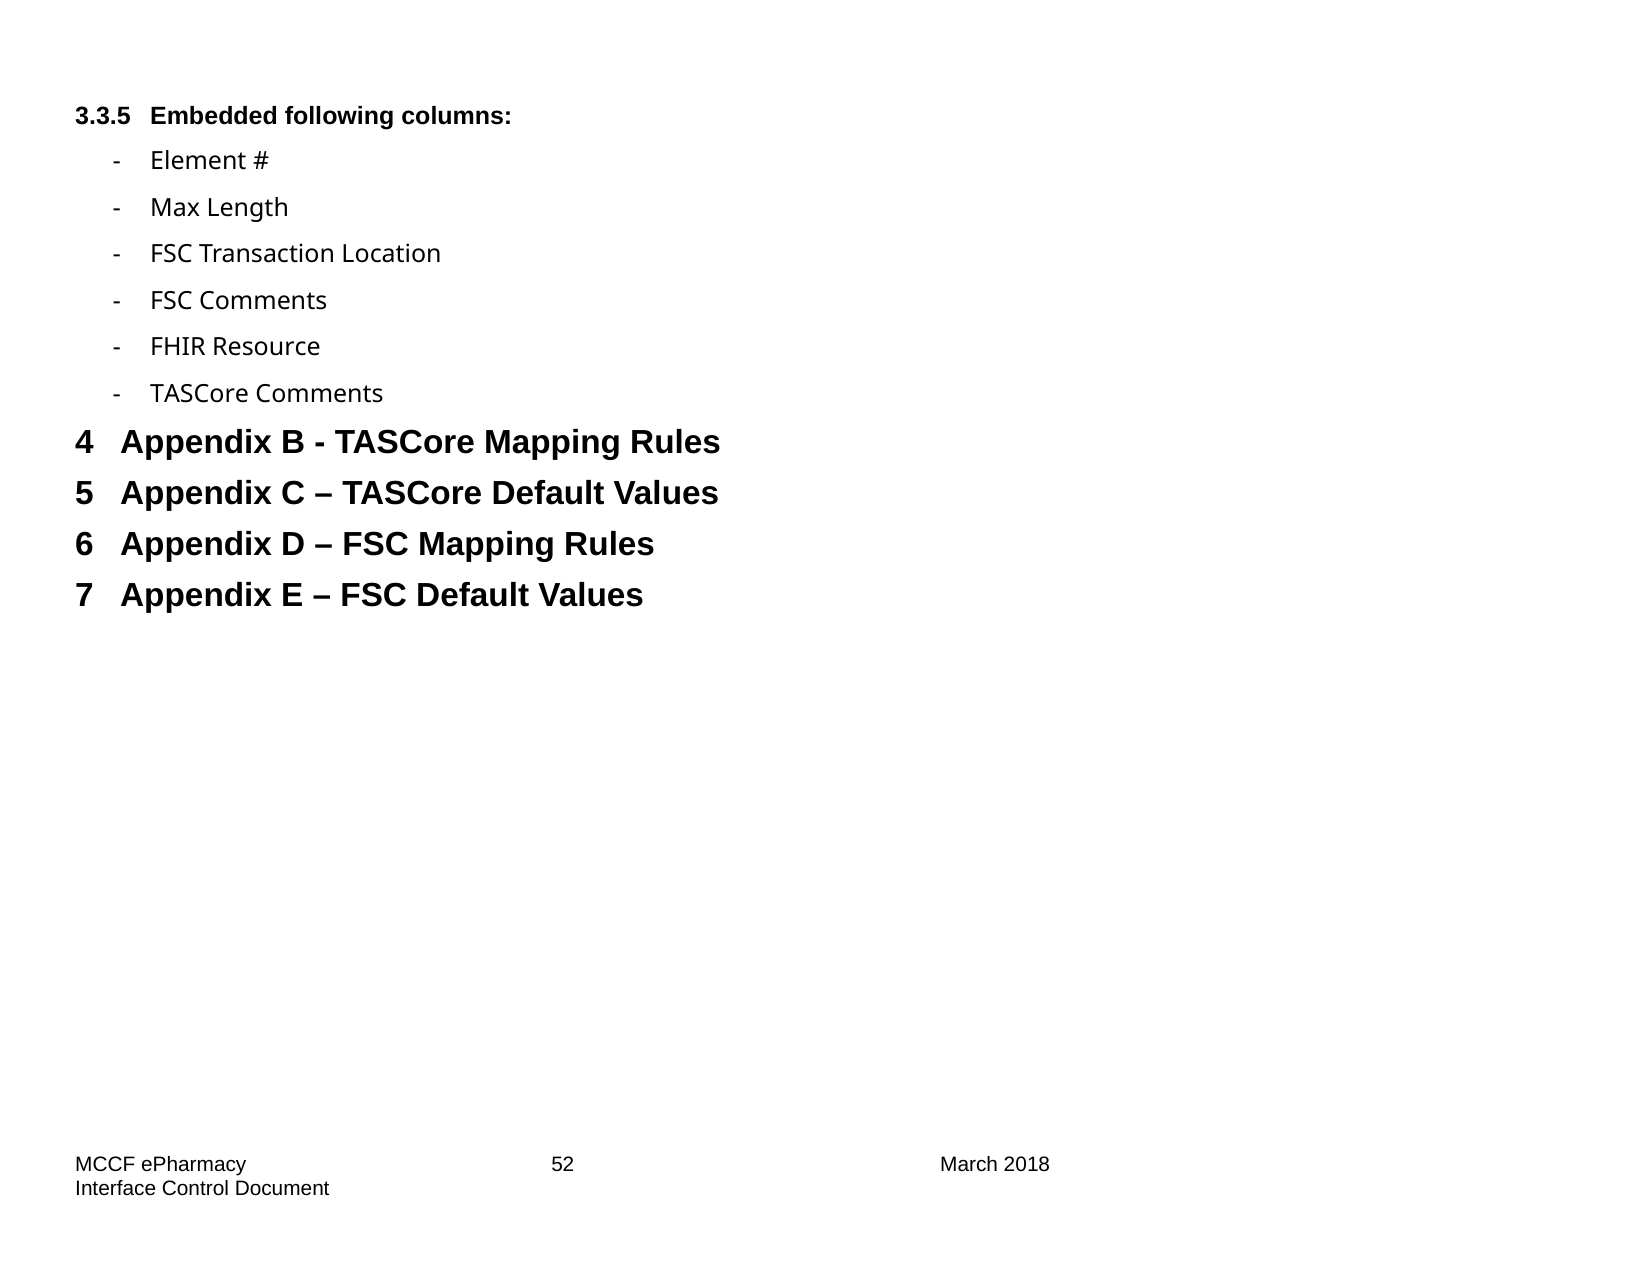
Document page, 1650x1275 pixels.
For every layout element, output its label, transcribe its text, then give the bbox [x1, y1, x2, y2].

subtitle Element # [112, 143, 1575, 177]
subtitle Appendix C – TASCore Default Values [75, 473, 1575, 511]
list FHIR Resource [112, 329, 1575, 363]
subtitle Embedded following columns: [75, 101, 1575, 130]
subtitle Appendix E – FSC Default Values [75, 575, 1575, 613]
subtitle Max Length [112, 189, 1575, 223]
subtitle Appendix B - TASCore Mapping Rules [75, 422, 1575, 460]
subtitle FSC Transaction Location [112, 236, 1575, 270]
subtitle Appendix D – FSC Mapping Rules [75, 524, 1575, 562]
list FSC Comments [112, 282, 1575, 316]
list TASCore Comments [112, 375, 1575, 409]
